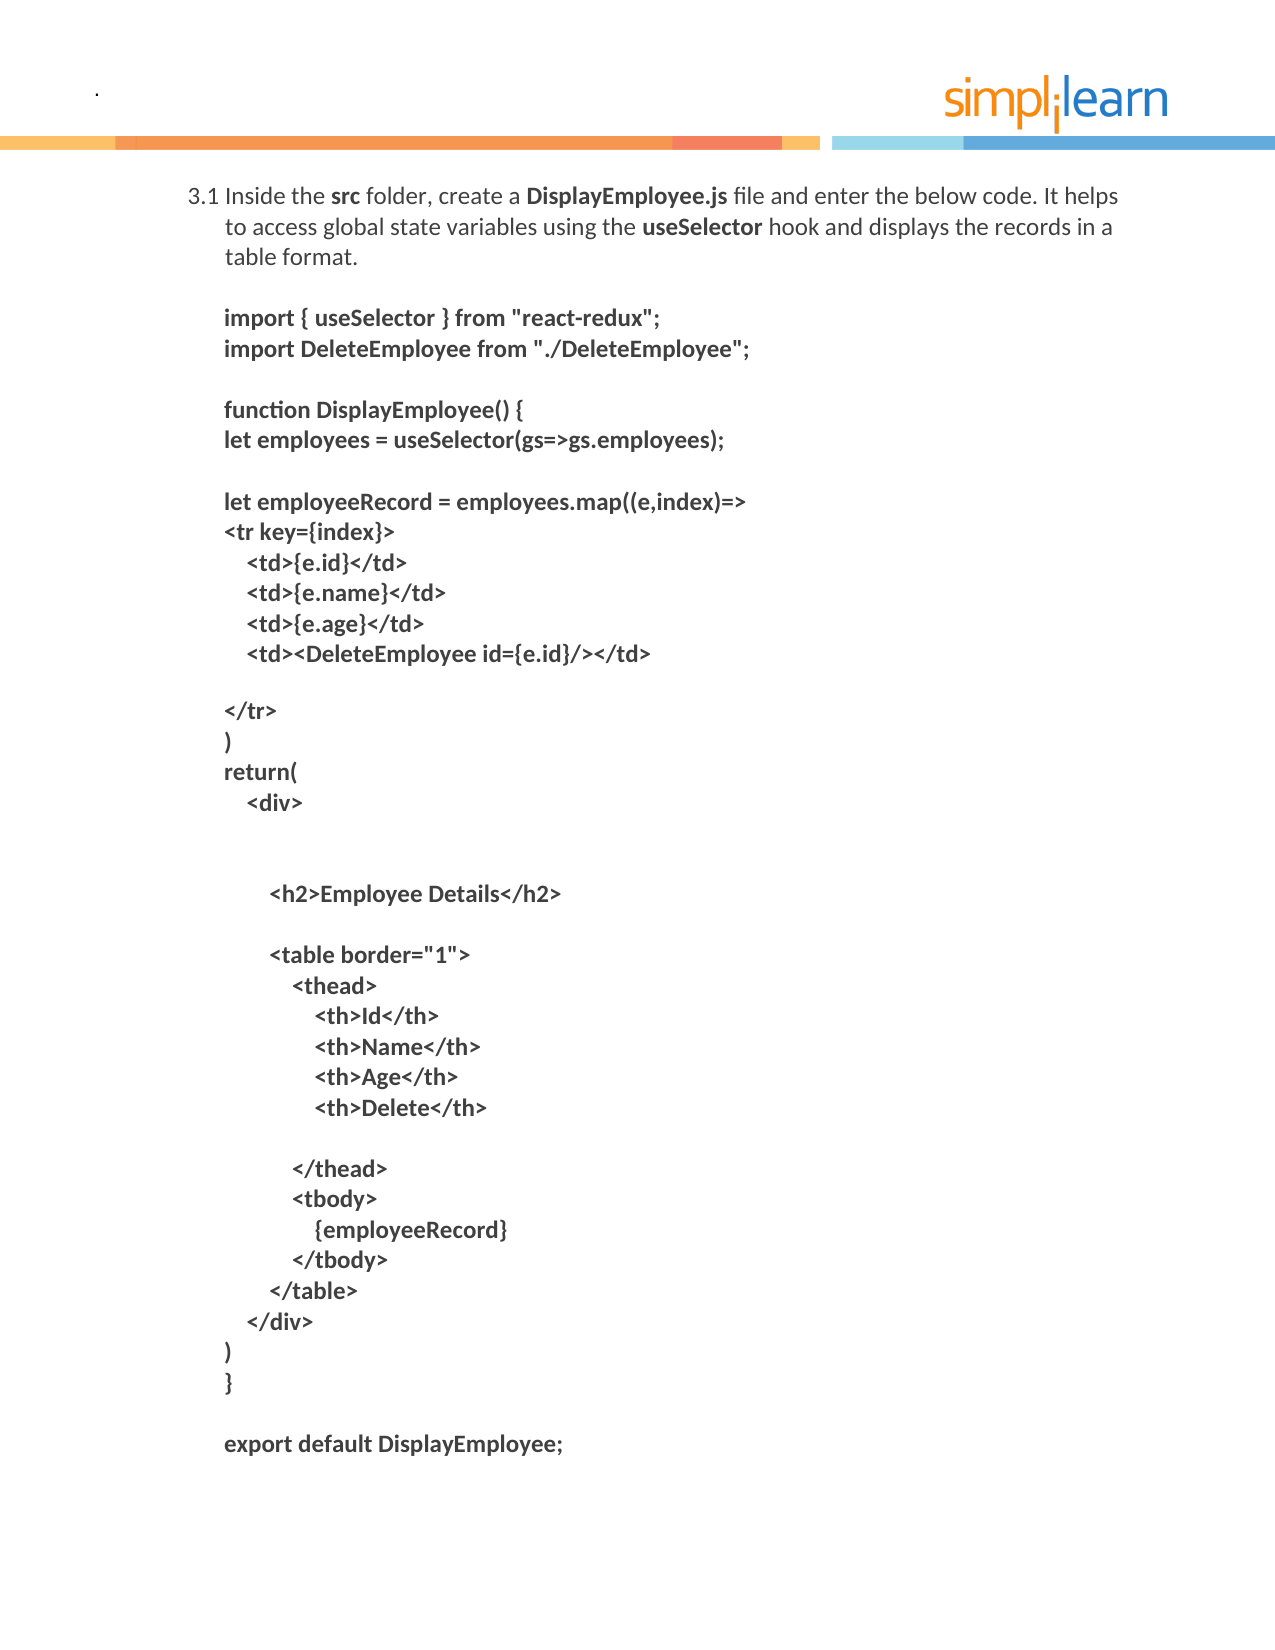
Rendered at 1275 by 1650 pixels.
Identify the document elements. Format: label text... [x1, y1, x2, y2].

text } [224, 1367, 1125, 1397]
text let employeeRecord = employees.map((e,index)=> [224, 486, 1125, 516]
text export default DisplayEmployee; [224, 1428, 1125, 1458]
list Inside the src folder, create a DisplayEmployee.js file and enter the below code. It helps to access global state variables using the useSelector hook and displays the records in a table format. [187, 181, 1125, 272]
text let employees = useSelector(gs=>gs.employees); [224, 425, 1125, 455]
text <td>{e.age}</td> [224, 608, 1125, 638]
text {employeeRecord} [224, 1214, 1125, 1244]
text <h2>Employee Details</h2> [224, 878, 1125, 909]
text <tr key={index}> [224, 516, 1125, 547]
text function DisplayEmployee() { [224, 394, 1125, 425]
text <th>Age</th> [224, 1061, 1125, 1092]
text return( [224, 756, 1125, 787]
text ) [224, 726, 1125, 756]
text </thead> [224, 1153, 1125, 1183]
text <th>Id</th> [224, 1000, 1125, 1031]
text <div> [224, 787, 1125, 817]
text ) [224, 1336, 1125, 1367]
text <tbody> [224, 1183, 1125, 1214]
text import DeleteEmployee from "./DeleteEmployee"; [224, 333, 1125, 364]
text </tr> [224, 695, 1125, 726]
text <thead> [224, 970, 1125, 1000]
text <td>{e.id}</td> [224, 547, 1125, 577]
text </tbody> [224, 1244, 1125, 1275]
text <td><DeleteEmployee id={e.id}/></td> [224, 638, 1125, 669]
text </table> [224, 1275, 1125, 1306]
text <th>Name</th> [224, 1031, 1125, 1061]
text </div> [224, 1306, 1125, 1336]
text <th>Delete</th> [224, 1092, 1125, 1122]
text <td>{e.name}</td> [224, 577, 1125, 608]
text <table border="1"> [224, 939, 1125, 970]
text import { useSelector } from "react-redux"; [224, 303, 1125, 333]
picture [0, 75, 1275, 150]
